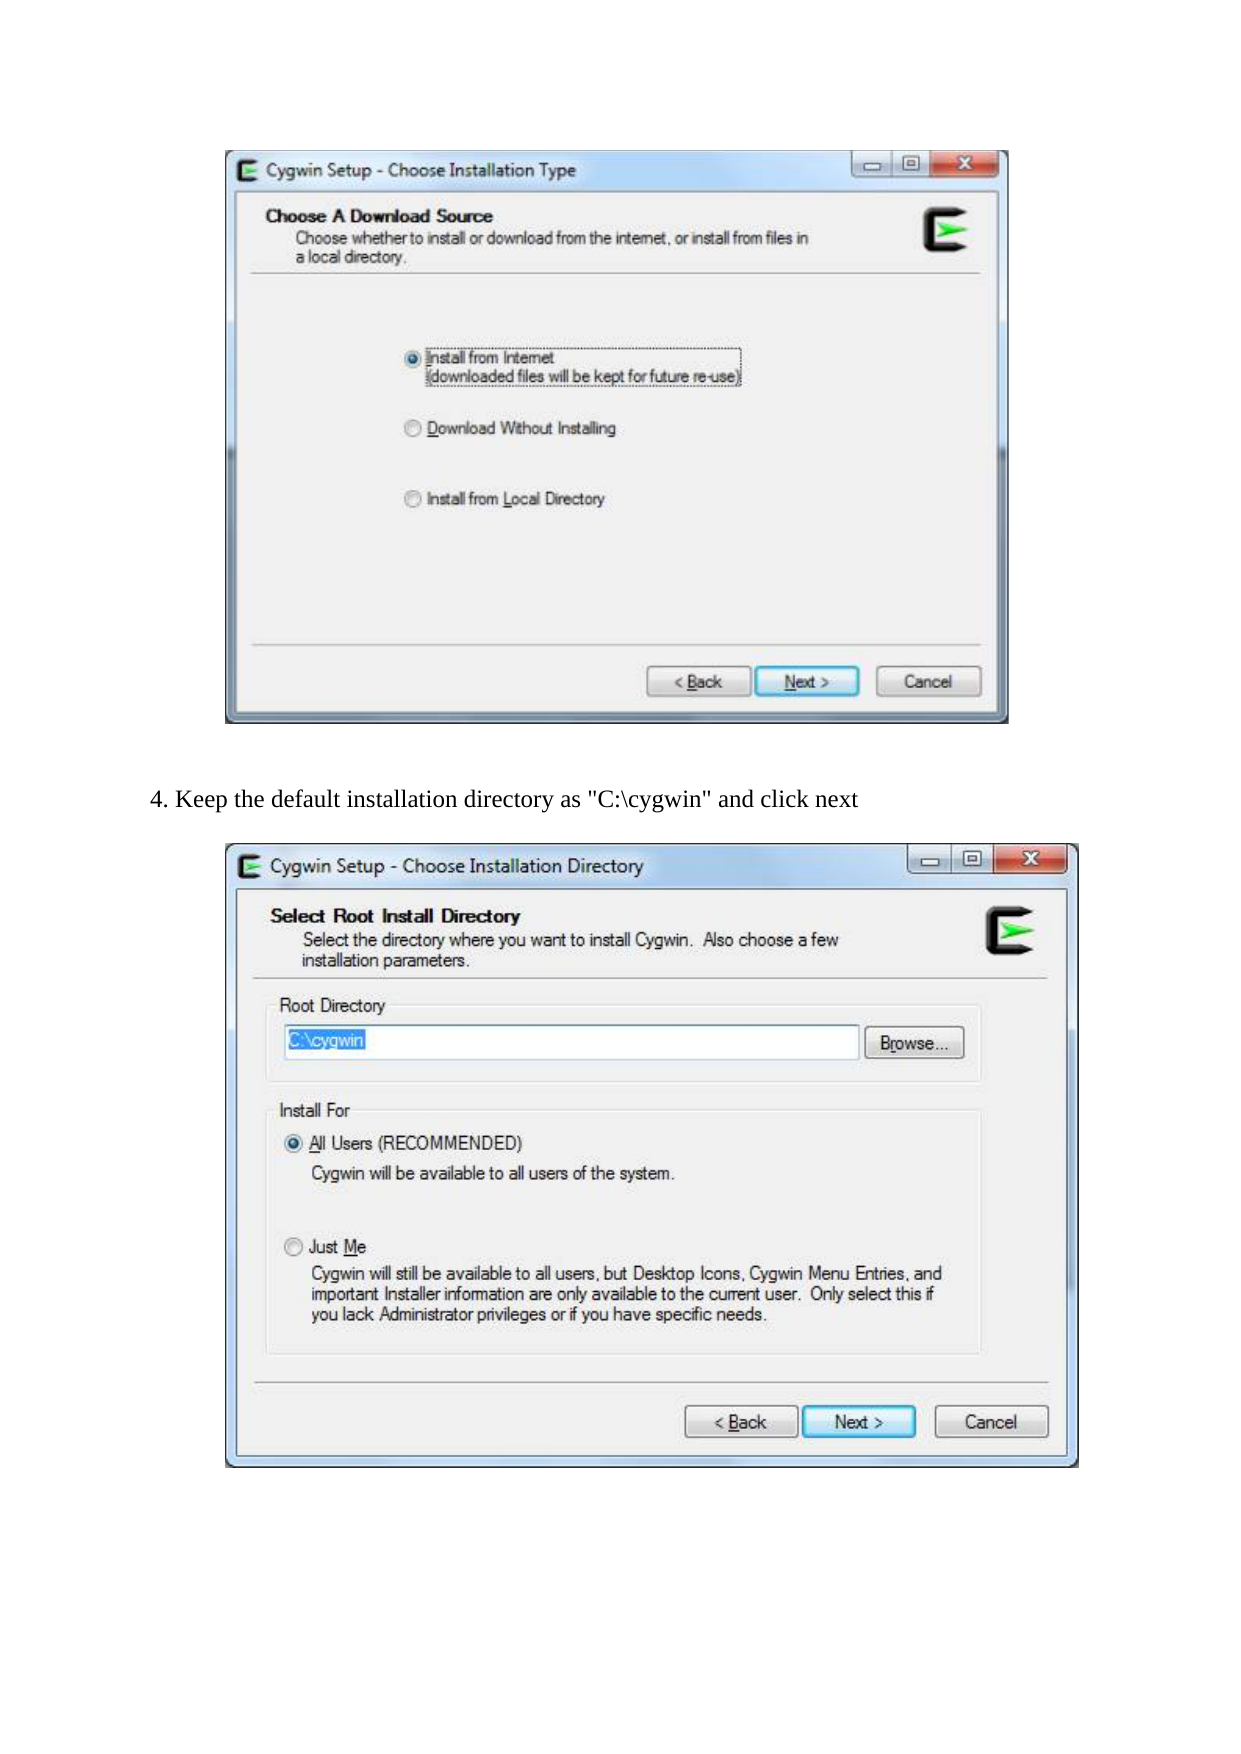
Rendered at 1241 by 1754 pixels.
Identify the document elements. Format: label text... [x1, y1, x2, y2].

picture [225, 150, 1009, 724]
text 4. Keep the default installation directory as "C:\cygwin" and click next [150, 784, 1090, 812]
picture [225, 843, 1079, 1468]
